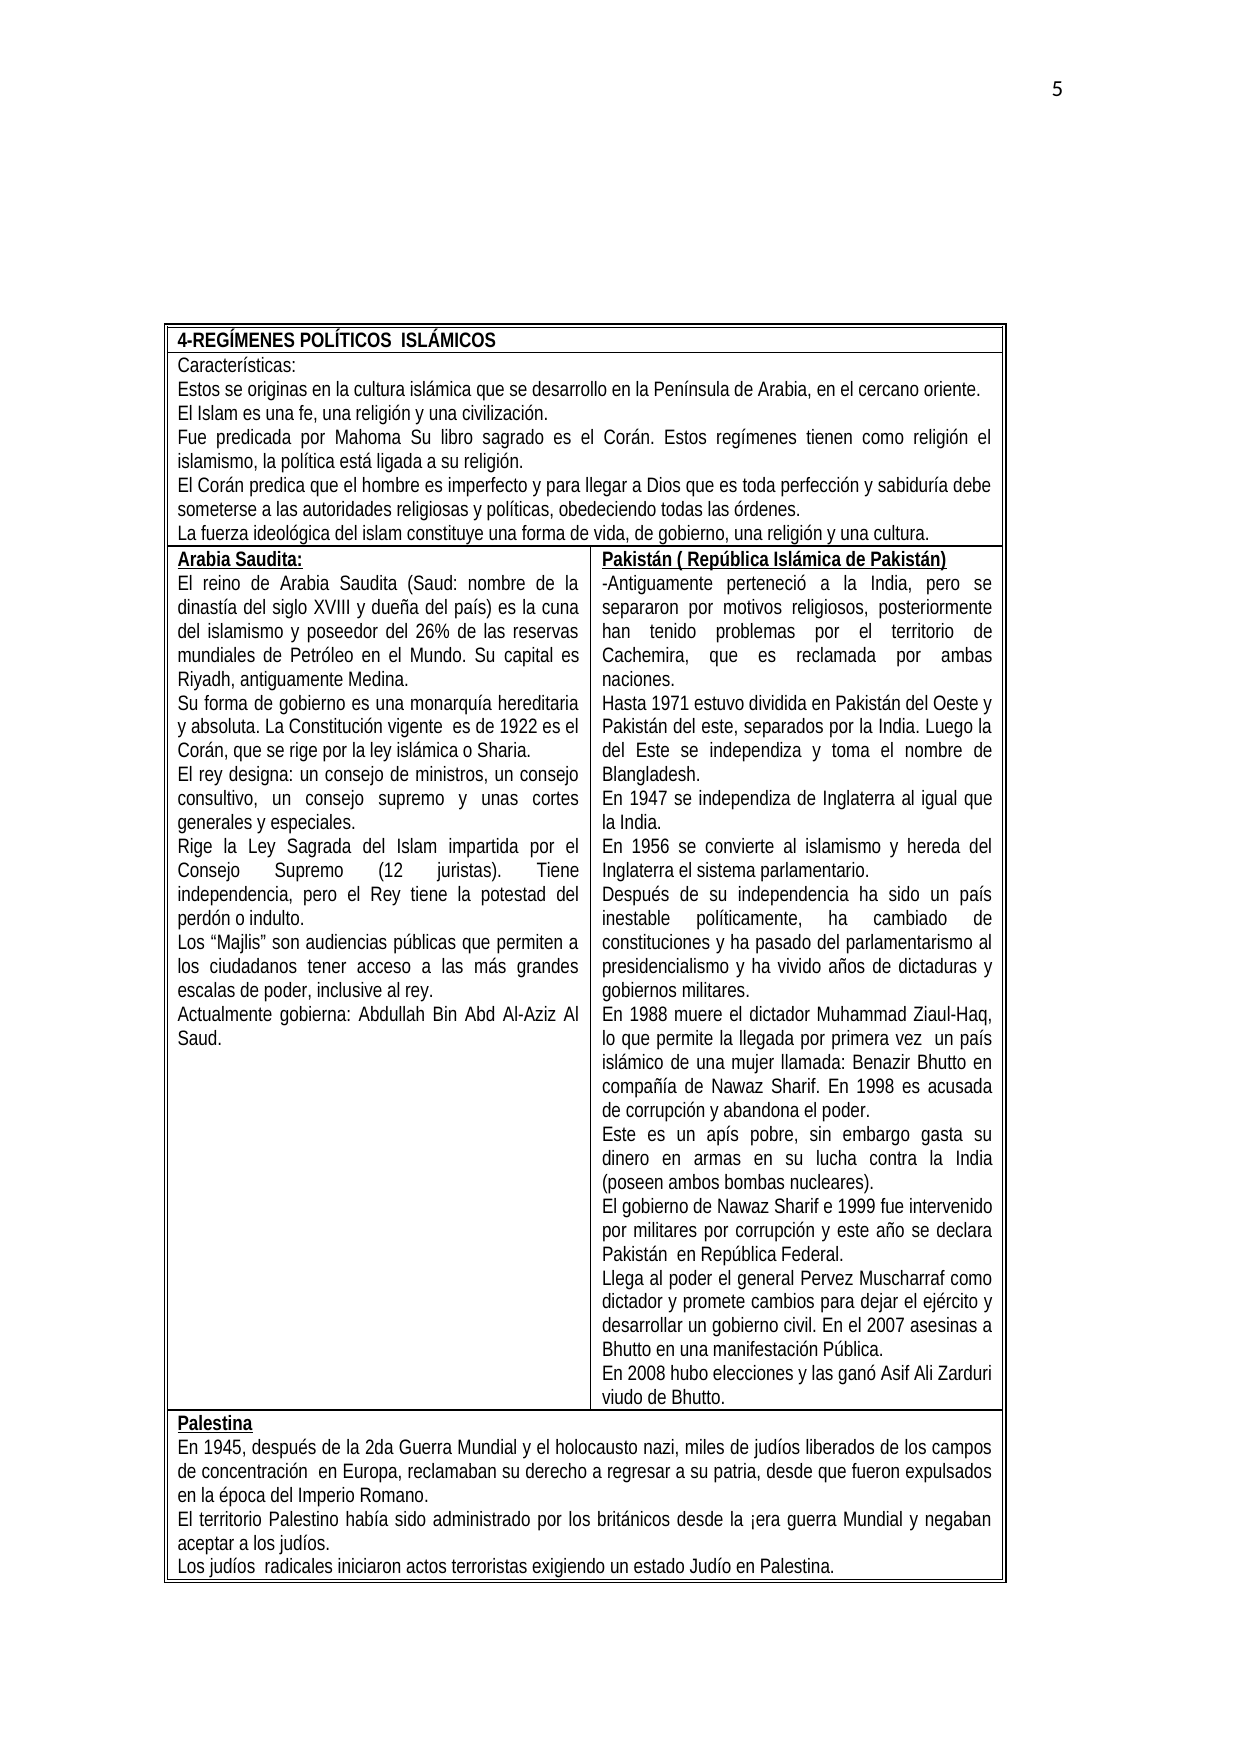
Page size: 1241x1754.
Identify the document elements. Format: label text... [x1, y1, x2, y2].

table_cell Pakistán ( República Islámica de Pakistán) -Antiguamente perteneció a la India, pero se separaron por motivos religiosos, posteriormente han tenido problemas por el territorio de Cachemira, que es reclamada por ambas naciones. Hasta 1971 estuvo dividida en Pakistán del Oeste y Pakistán del este, separados por la India. Luego la del Este se independiza y toma el nombre de Blangladesh. En 1947 se independiza de Inglaterra al igual que la India. En 1956 se convierte al islamismo y hereda del Inglaterra el sistema parlamentario. Después de su independencia ha sido un país inestable políticamente, ha cambiado de constituciones y ha pasado del parlamentarismo al presidencialismo y ha vivido años de dictaduras y gobiernos militares. En 1988 muere el dictador Muhammad Ziaul-Haq, lo que permite la llegada por primera vez un país islámico de una mujer llamada: Benazir Bhutto en compañía de Nawaz Sharif. En 1998 es acusada de corrupción y abandona el poder. Este es un apís pobre, sin embargo gasta su dinero en armas en su lucha contra la India (poseen ambos bombas nucleares). El gobierno de Nawaz Sharif e 1999 fue intervenido por militares por corrupción y este año se declara Pakistán en República Federal. Llega al poder el general Pervez Muscharraf como dictador y promete cambios para dejar el ejército y desarrollar un gobierno civil. En el 2007 asesinas a Bhutto en una manifestación Pública. En 2008 hubo elecciones y las ganó Asif Ali Zarduri viudo de Bhutto. [591, 547, 1002, 1409]
table_header 4-Regímenes Políticos islámicos [168, 328, 1002, 352]
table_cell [168, 1411, 1002, 1578]
table_cell Características: Estos se originas en la cultura islámica que se desarrollo en la Península de Arabia, en el cercano oriente. El Islam es una fe, una religión y una civilización. Fue predicada por Mahoma Su libro sagrado es el Corán. Estos regímenes tienen como religión el islamismo, la política está ligada a su religión. El Corán predica que el hombre es imperfecto y para llegar a Dios que es toda perfección y sabiduría debe someterse a las autoridades religiosas y políticas, obedeciendo todas las órdenes. La fuerza ideológica del islam constituye una forma de vida, de gobierno, una religión y una cultura. [168, 353, 1002, 545]
table_cell Arabia Saudita: El reino de Arabia Saudita (Saud: nombre de la dinastía del siglo XVIII y dueña del país) es la cuna del islamismo y poseedor del 26% de las reservas mundiales de Petróleo en el Mundo. Su capital es Riyadh, antiguamente Medina. Su forma de gobierno es una monarquía hereditaria y absoluta. La Constitución vigente es de 1922 es el Corán, que se rige por la ley islámica o Sharia. El rey designa: un consejo de ministros, un consejo consultivo, un consejo supremo y unas cortes generales y especiales. Rige la Ley Sagrada del Islam impartida por el Consejo Supremo (12 juristas). Tiene independencia, pero el Rey tiene la potestad del perdón o indulto. Los “Majlis” son audiencias públicas que permiten a los ciudadanos tener acceso a las más grandes escalas de poder, inclusive al rey. Actualmente gobierna: Abdullah Bin Abd Al-Aziz Al Saud. [168, 547, 590, 1409]
